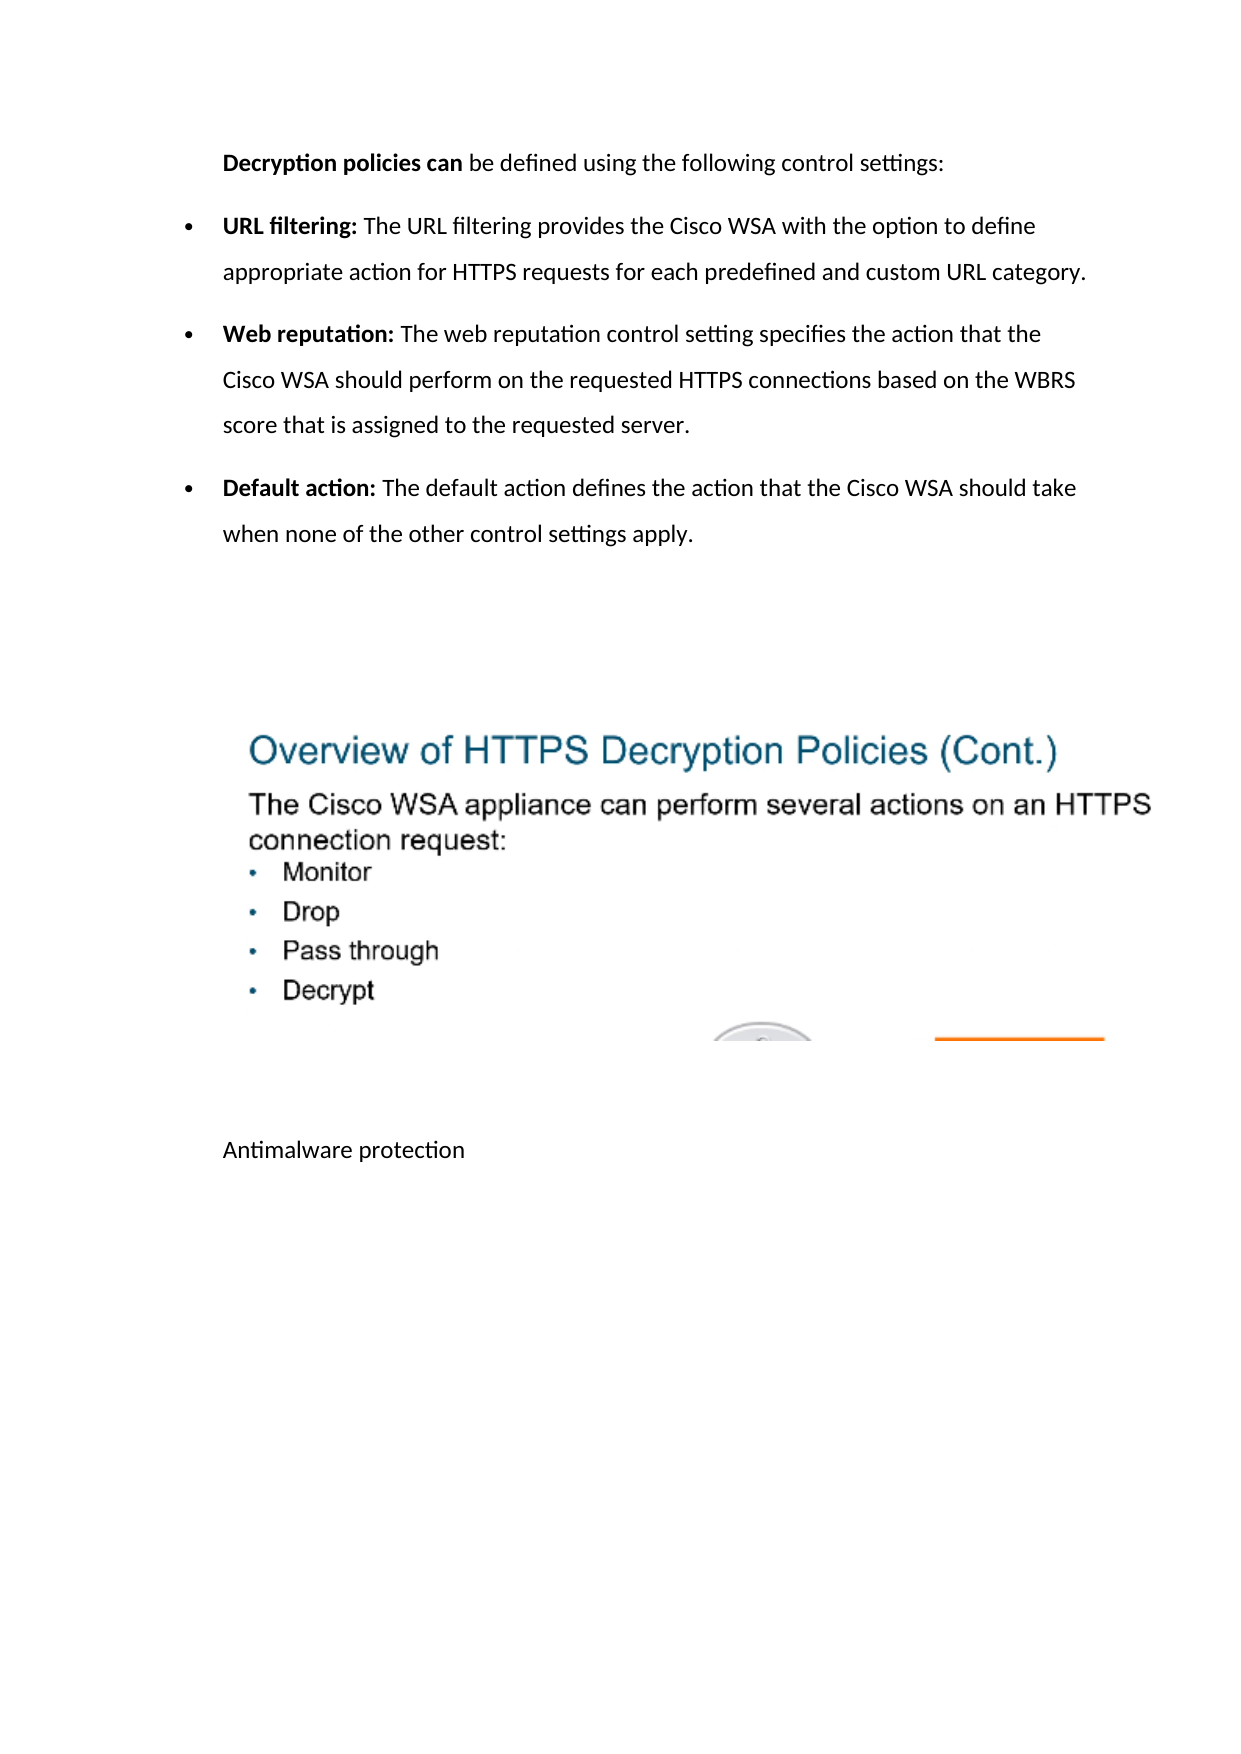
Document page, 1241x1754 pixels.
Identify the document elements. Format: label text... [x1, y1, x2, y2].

text Antimalware protection [223, 1134, 1093, 1164]
picture [222, 705, 1162, 1041]
list URL filtering: The URL filtering provides the Cisco WSA with the option to define appropriate action for HTTPS requests for each predefined and custom URL category. [185, 210, 1093, 286]
text Decryption policies can be defined using the following control settings: [223, 148, 1093, 178]
list Default action: The default action defines the action that the Cisco WSA should take when none of the other control settings apply. [185, 472, 1093, 548]
list Web reputation: The web reputation control setting specifies the action that the Cisco WSA should perform on the requested HTTPS connections based on the WBRS score that is assigned to the requested server. [185, 318, 1093, 440]
